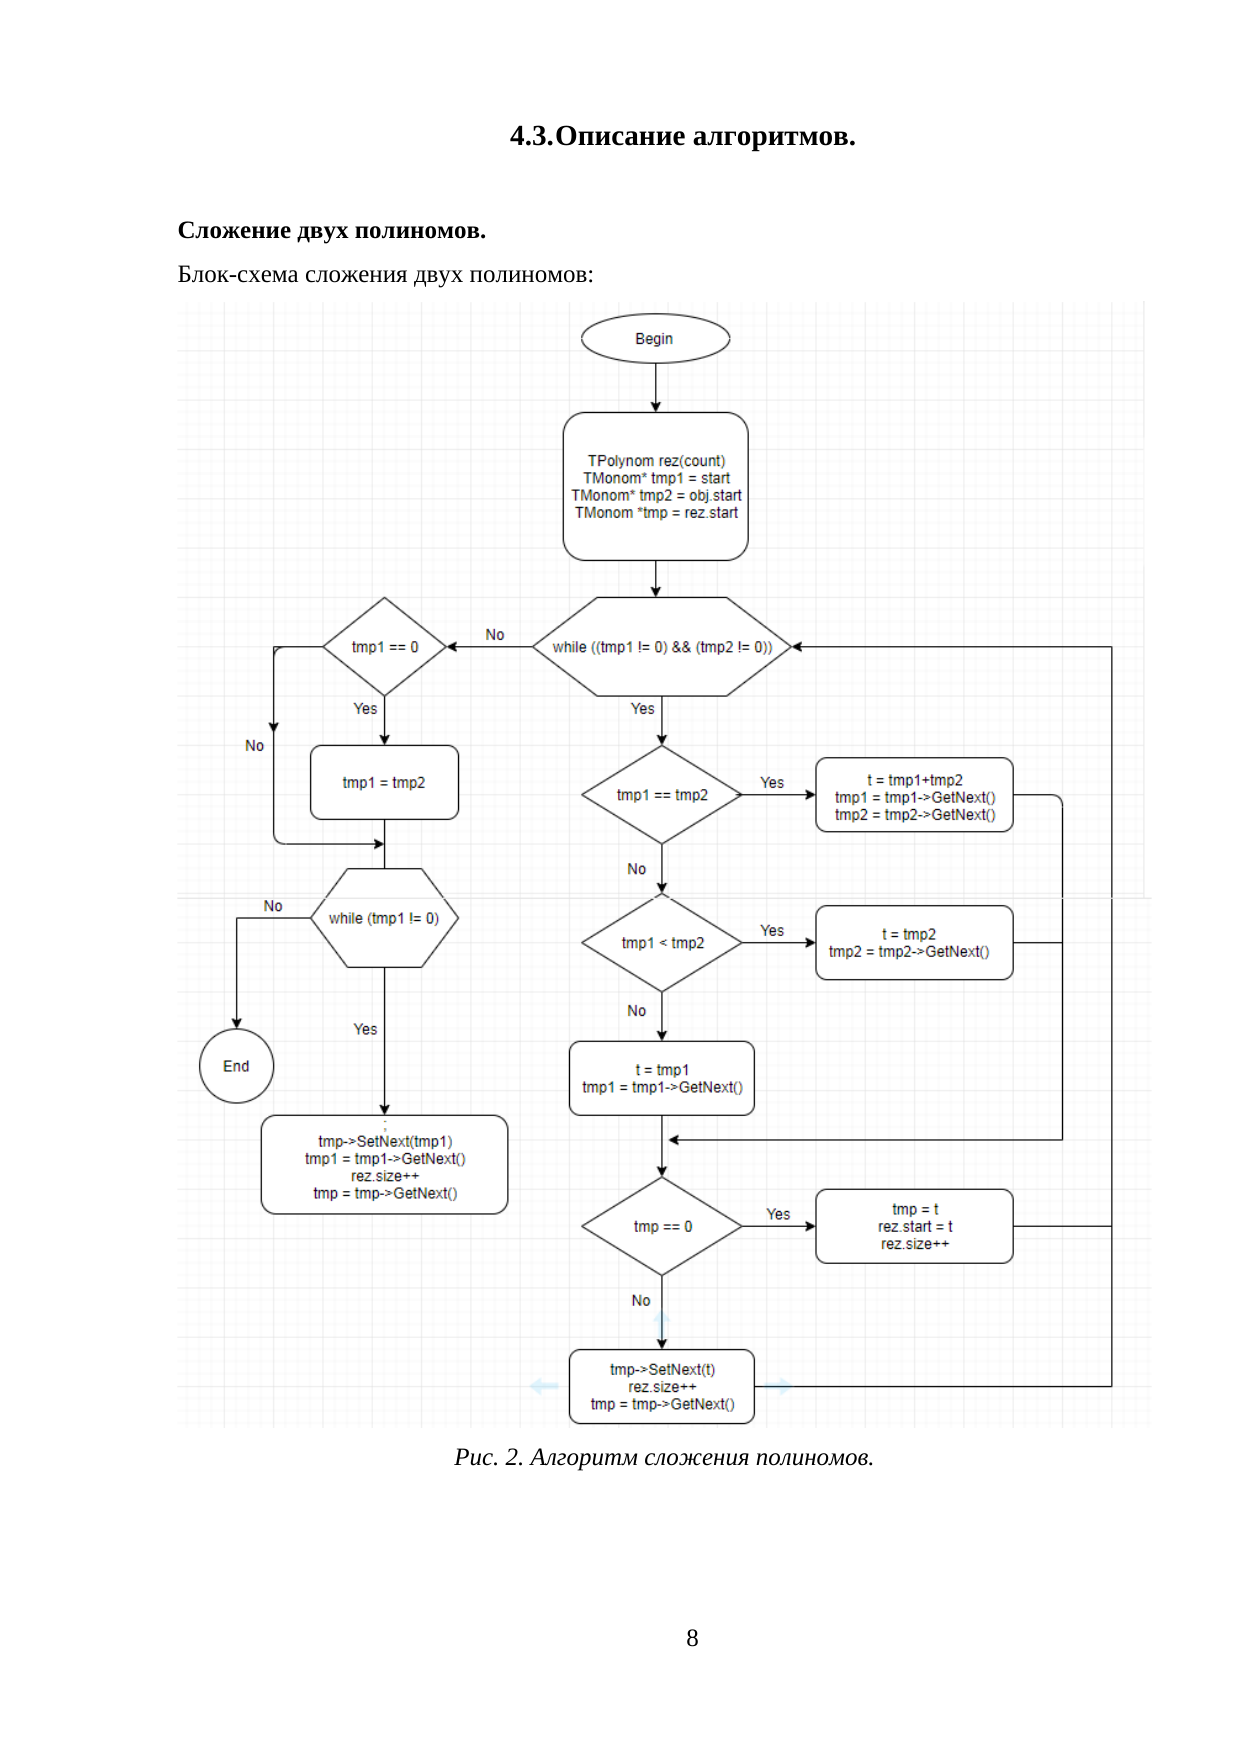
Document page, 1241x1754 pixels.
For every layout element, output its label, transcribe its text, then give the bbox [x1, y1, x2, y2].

text Сложение двух полиномов. [177, 216, 1152, 244]
picture [177, 301, 1152, 1428]
text Блок-схема сложения двух полиномов: [177, 259, 1152, 287]
text Рис. 2. Алгоритм сложения полиномов. [177, 1442, 1152, 1471]
subtitle Описание алгоритмов. [215, 118, 1152, 152]
